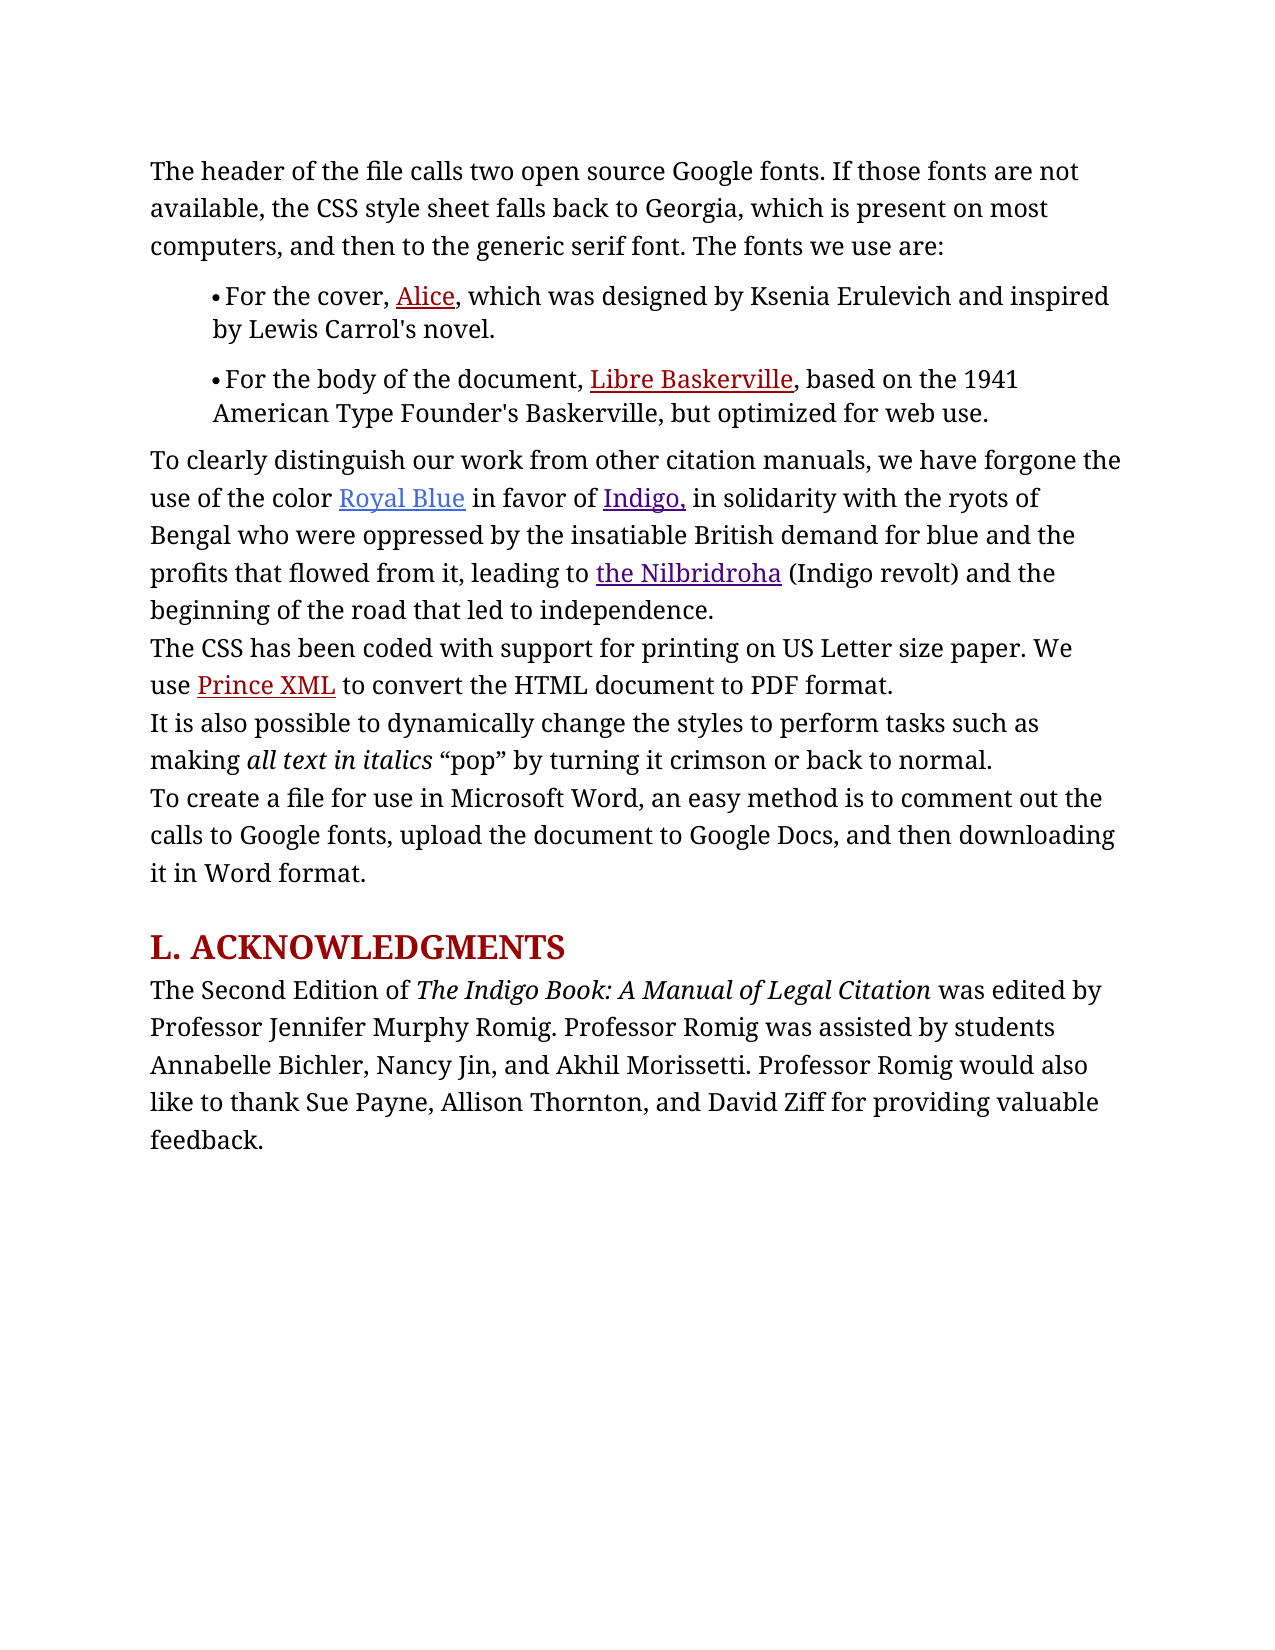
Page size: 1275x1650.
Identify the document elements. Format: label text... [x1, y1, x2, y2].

text The Second Edition of The Indigo Book: A Manual of Legal Citation was edited by Professor Jennifer Murphy Romig. Professor Romig was assisted by students Annabelle Bichler, Nancy Jin, and Akhil Morissetti. Professor Romig would also like to thank Sue Payne, Allison Thornton, and David Ziff for providing valuable feedback. [150, 969, 1125, 1157]
list For the body of the document, Libre Baskerville, based on the 1941 American Type Founder's Baskerville, but optimized for web use. [212, 362, 1125, 430]
text To create a file for use in Microsoft Word, an easy method is to comment out the calls to Google fonts, upload the document to Google Docs, and then downloading it in Word format. [150, 777, 1125, 889]
text The header of the file calls two open source Google fonts. If those fonts are not available, the CSS style sheet falls back to Georgia, which is present on most computers, and then to the generic serif font. The fonts we use are: [150, 150, 1125, 262]
text L. ACKNOWLEDGMENTS [150, 924, 1125, 969]
text To clearly distinguish our work from other citation manuals, we have forgone the use of the color Royal Blue in favor of Indigo, in solidarity with the ryots of Bengal who were oppressed by the insatiable British demand for blue and the profits that flowed from it, leading to the Nilbridroha (Indigo revolt) and the beginning of the road that led to independence. [150, 439, 1125, 627]
list For the cover, Alice, which was designed by Ksenia Erulevich and inspired by Lewis Carrol's novel. [212, 278, 1125, 346]
text It is also possible to dynamically change the styles to perform tasks such as making all text in italics “pop” by turning it crimson or back to normal. [150, 702, 1125, 777]
text The CSS has been coded with support for printing on US Letter size paper. We use Prince XML to convert the HTML document to PDF format. [150, 627, 1125, 702]
